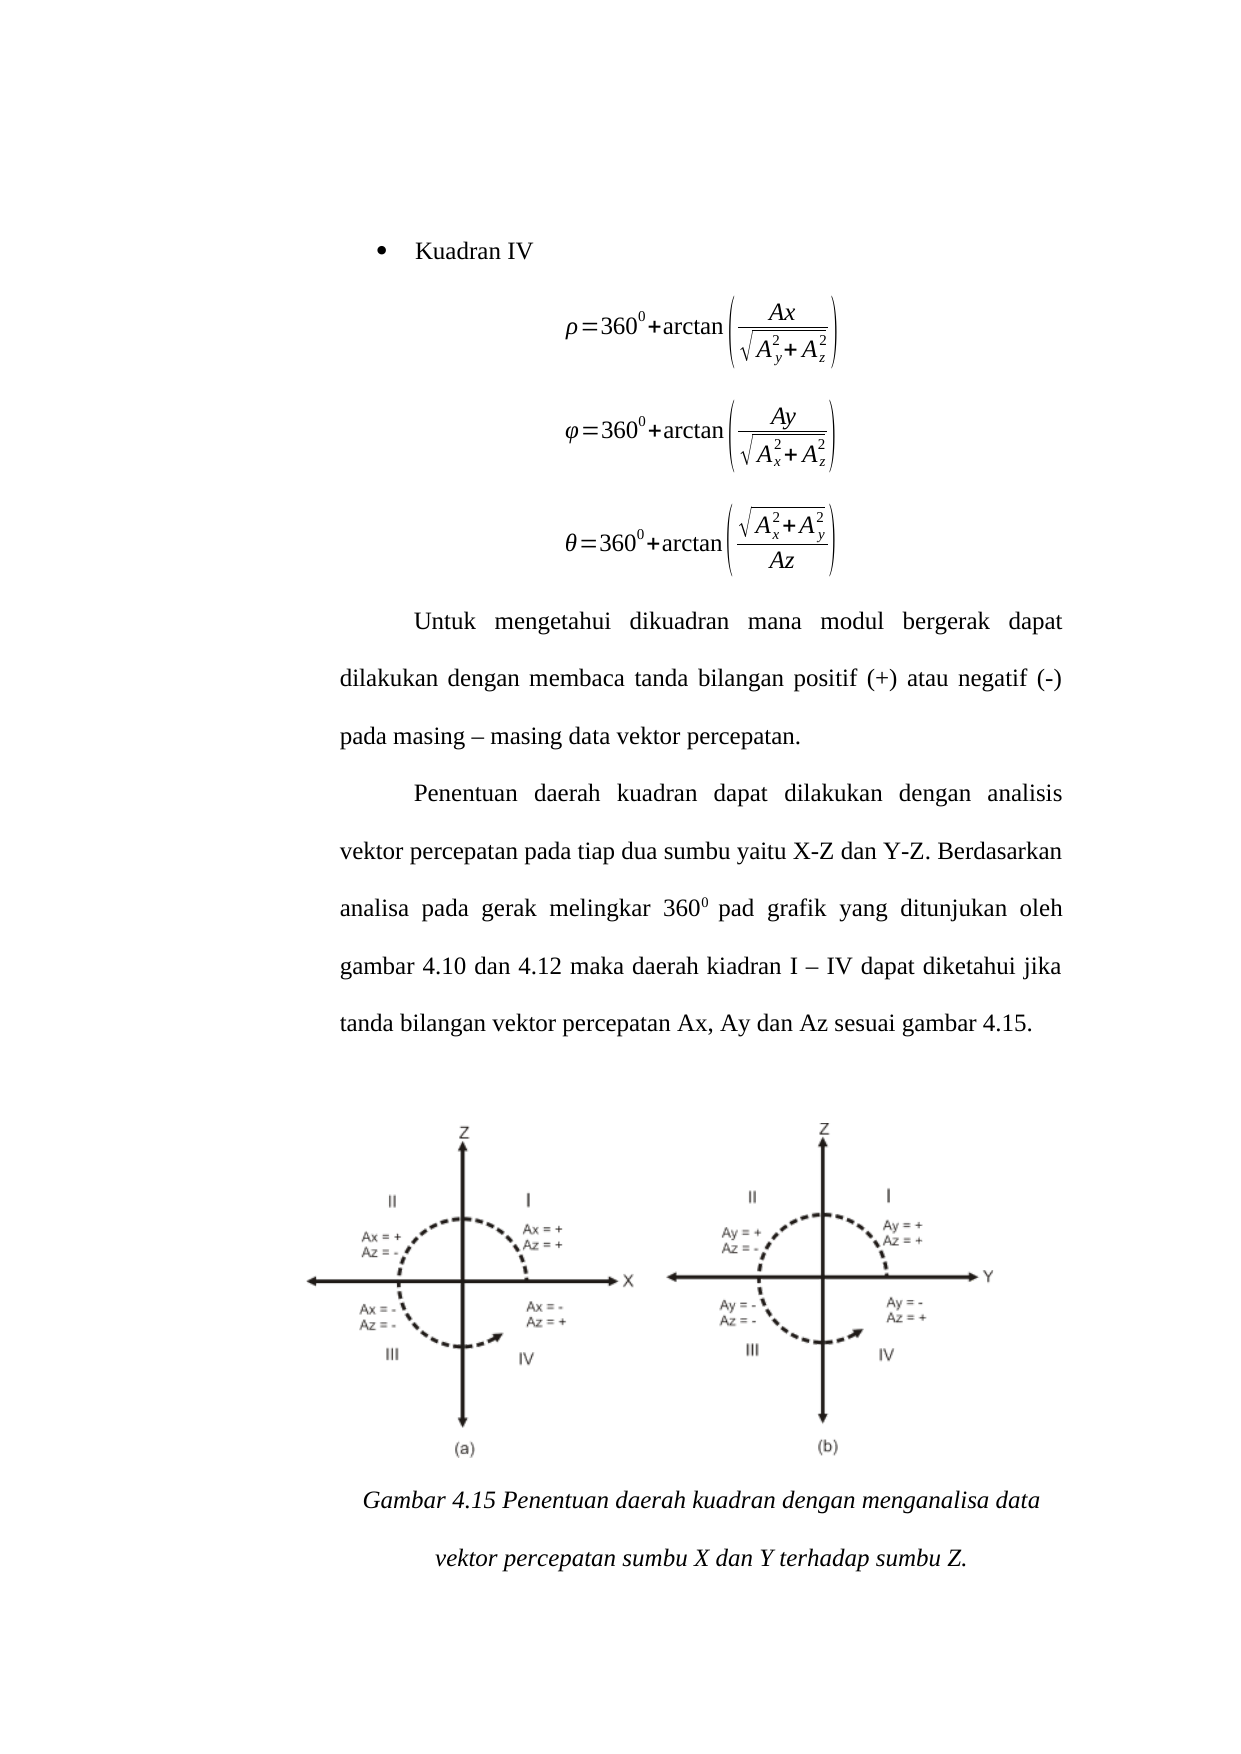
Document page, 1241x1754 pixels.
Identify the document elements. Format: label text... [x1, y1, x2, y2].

list Kuadran IV [377, 236, 1063, 265]
picture [306, 1123, 994, 1458]
text Gambar 4.15 Penentuan daerah kuadran dengan menganalisa data vektor percepatan sumbu X dan Y terhadap sumbu Z. [339, 1486, 1063, 1572]
text Untuk mengetahui dikuadran mana modul bergerak dapat dilakukan dengan membaca tanda bilangan positif (+) atau negatif (-) pada masing – masing data vektor percepatan. [339, 606, 1063, 750]
text Penentuan daerah kuadran dapat dilakukan dengan analisis vektor percepatan pada tiap dua sumbu yaitu X-Z dan Y-Z. Berdasarkan analisa pada gerak melingkar 3600 pad grafik yang ditunjukan oleh gambar 4.10 dan 4.12 maka daerah kiadran I – IV dapat diketahui jika tanda bilangan vektor percepatan Ax, Ay dan Az sesuai gambar 4.15. [339, 778, 1063, 1037]
